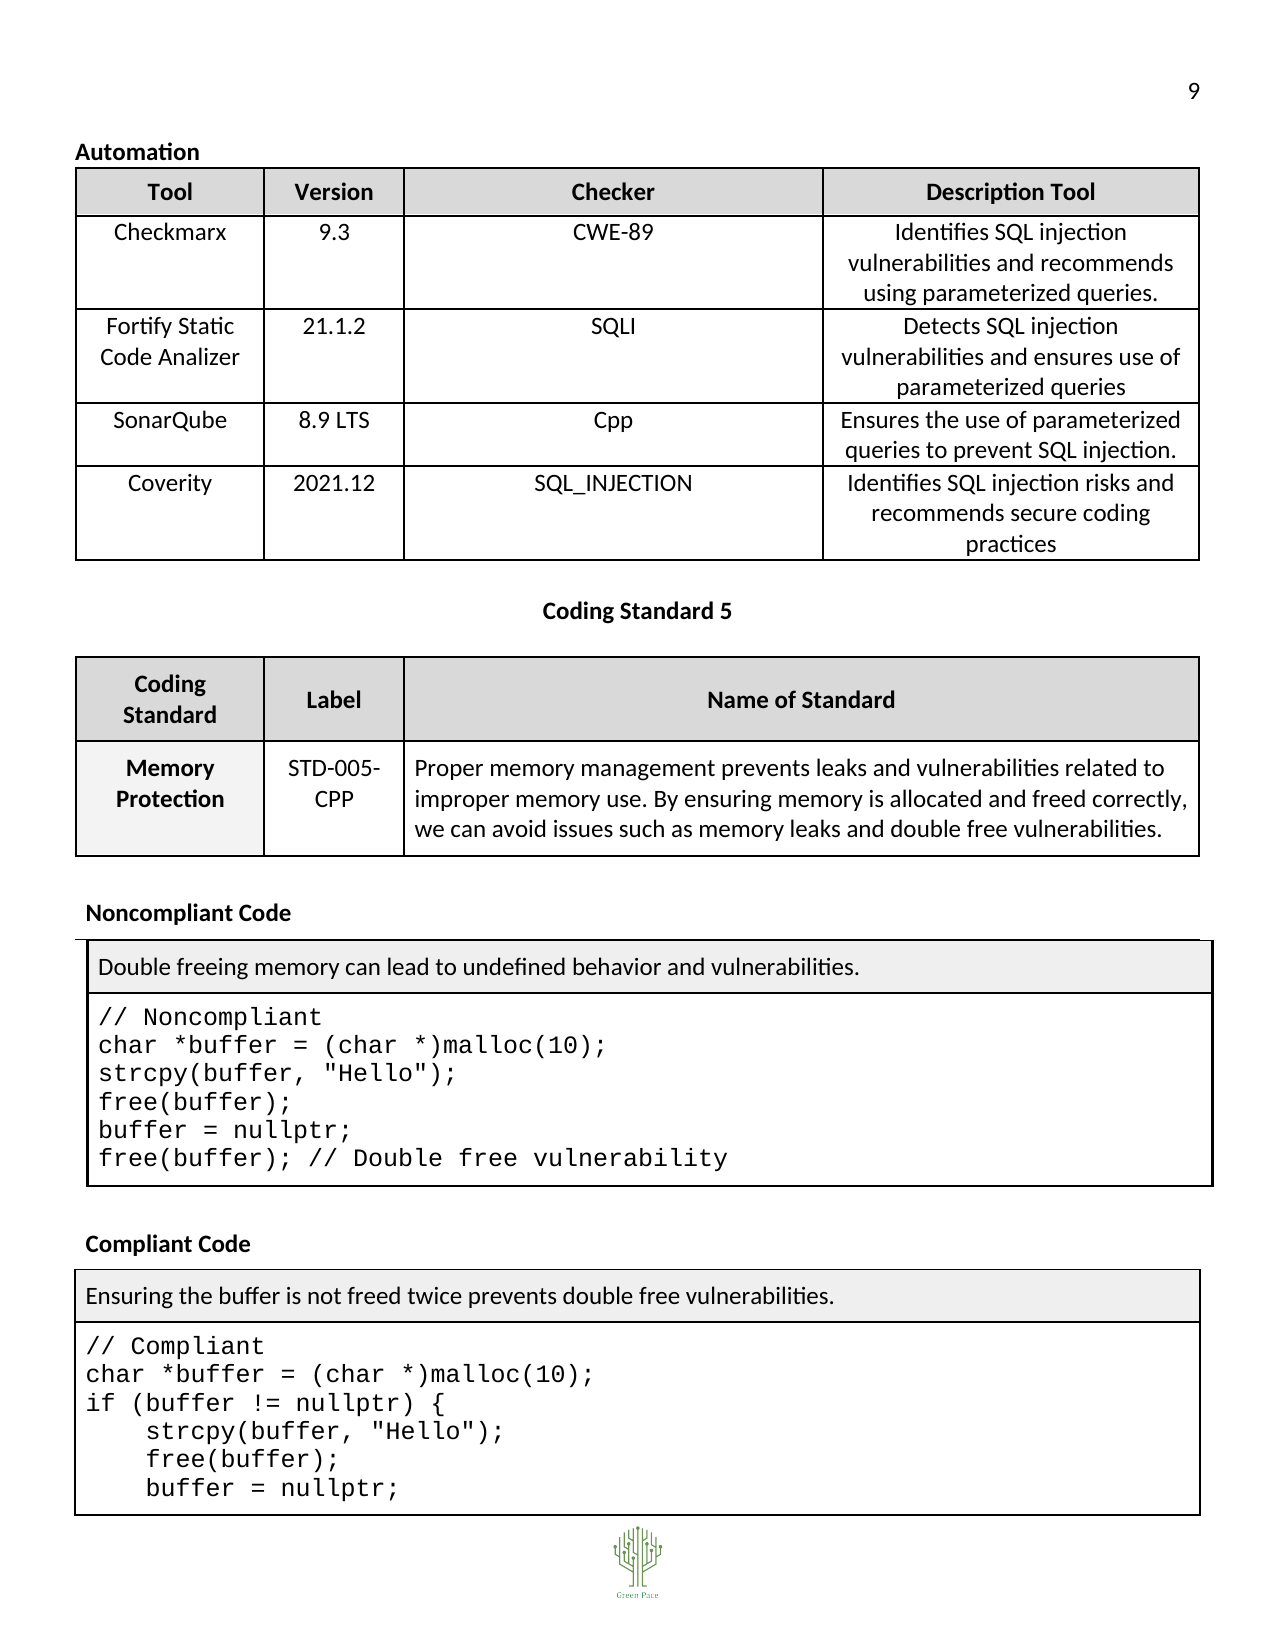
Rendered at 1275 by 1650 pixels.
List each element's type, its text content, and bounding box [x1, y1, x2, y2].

table_cell 2021.12 [265, 467, 403, 558]
table_header Version [265, 169, 403, 214]
table_cell CWE-89 [405, 217, 822, 308]
table_cell Identifies SQL injection risks and recommends secure coding practices [824, 467, 1198, 558]
table_cell // Noncompliant char *buffer = (char *)malloc(10); strcpy(buffer, "Hello"); free(buffer); buffer = nullptr; free(buffer); // Double free vulnerability [89, 994, 1211, 1185]
table_cell STD-005-CPP [265, 742, 403, 854]
table_header Double freeing memory can lead to undefined behavior and vulnerabilities. [89, 941, 1211, 992]
table_header Tool [77, 169, 263, 214]
table_cell SQL_INJECTION [405, 467, 822, 558]
table_cell Coverity [77, 467, 263, 558]
table_cell Ensures the use of parameterized queries to prevent SQL injection. [824, 404, 1198, 465]
table_cell Memory Protection [77, 742, 263, 854]
table_header Description Tool [824, 169, 1198, 214]
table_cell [76, 1323, 1199, 1514]
picture [605, 1521, 670, 1606]
table_header Label [265, 658, 403, 740]
subtitle Coding Standard 5 [75, 595, 1200, 626]
table_cell SonarQube [77, 404, 263, 465]
table_cell Fortify Static Code Analizer [77, 310, 263, 402]
table_cell Detects SQL injection vulnerabilities and ensures use of parameterized queries [824, 310, 1198, 402]
table_cell 8.9 LTS [265, 404, 403, 465]
table_cell Identifies SQL injection vulnerabilities and recommends using parameterized queries. [824, 217, 1198, 308]
table_cell Checkmarx [77, 217, 263, 308]
table_cell SQLI [405, 310, 822, 402]
table_header Coding Standard [77, 658, 263, 740]
table_header Name of Standard [405, 658, 1198, 740]
table_cell 21.1.2 [265, 310, 403, 402]
table_header Checker [405, 169, 822, 214]
text Automation [75, 136, 1200, 167]
table_cell Ensuring the buffer is not freed twice prevents double free vulnerabilities. [76, 1270, 1199, 1321]
table_cell Cpp [405, 404, 822, 465]
table_cell 9.3 [265, 217, 403, 308]
table_header Compliant Code [75, 1218, 1200, 1269]
table_cell Proper memory management prevents leaks and vulnerabilities related to improper memory use. By ensuring memory is allocated and freed correctly, we can avoid issues such as memory leaks and double free vulnerabilities. [405, 742, 1198, 854]
table_header Noncompliant Code [75, 887, 1200, 938]
